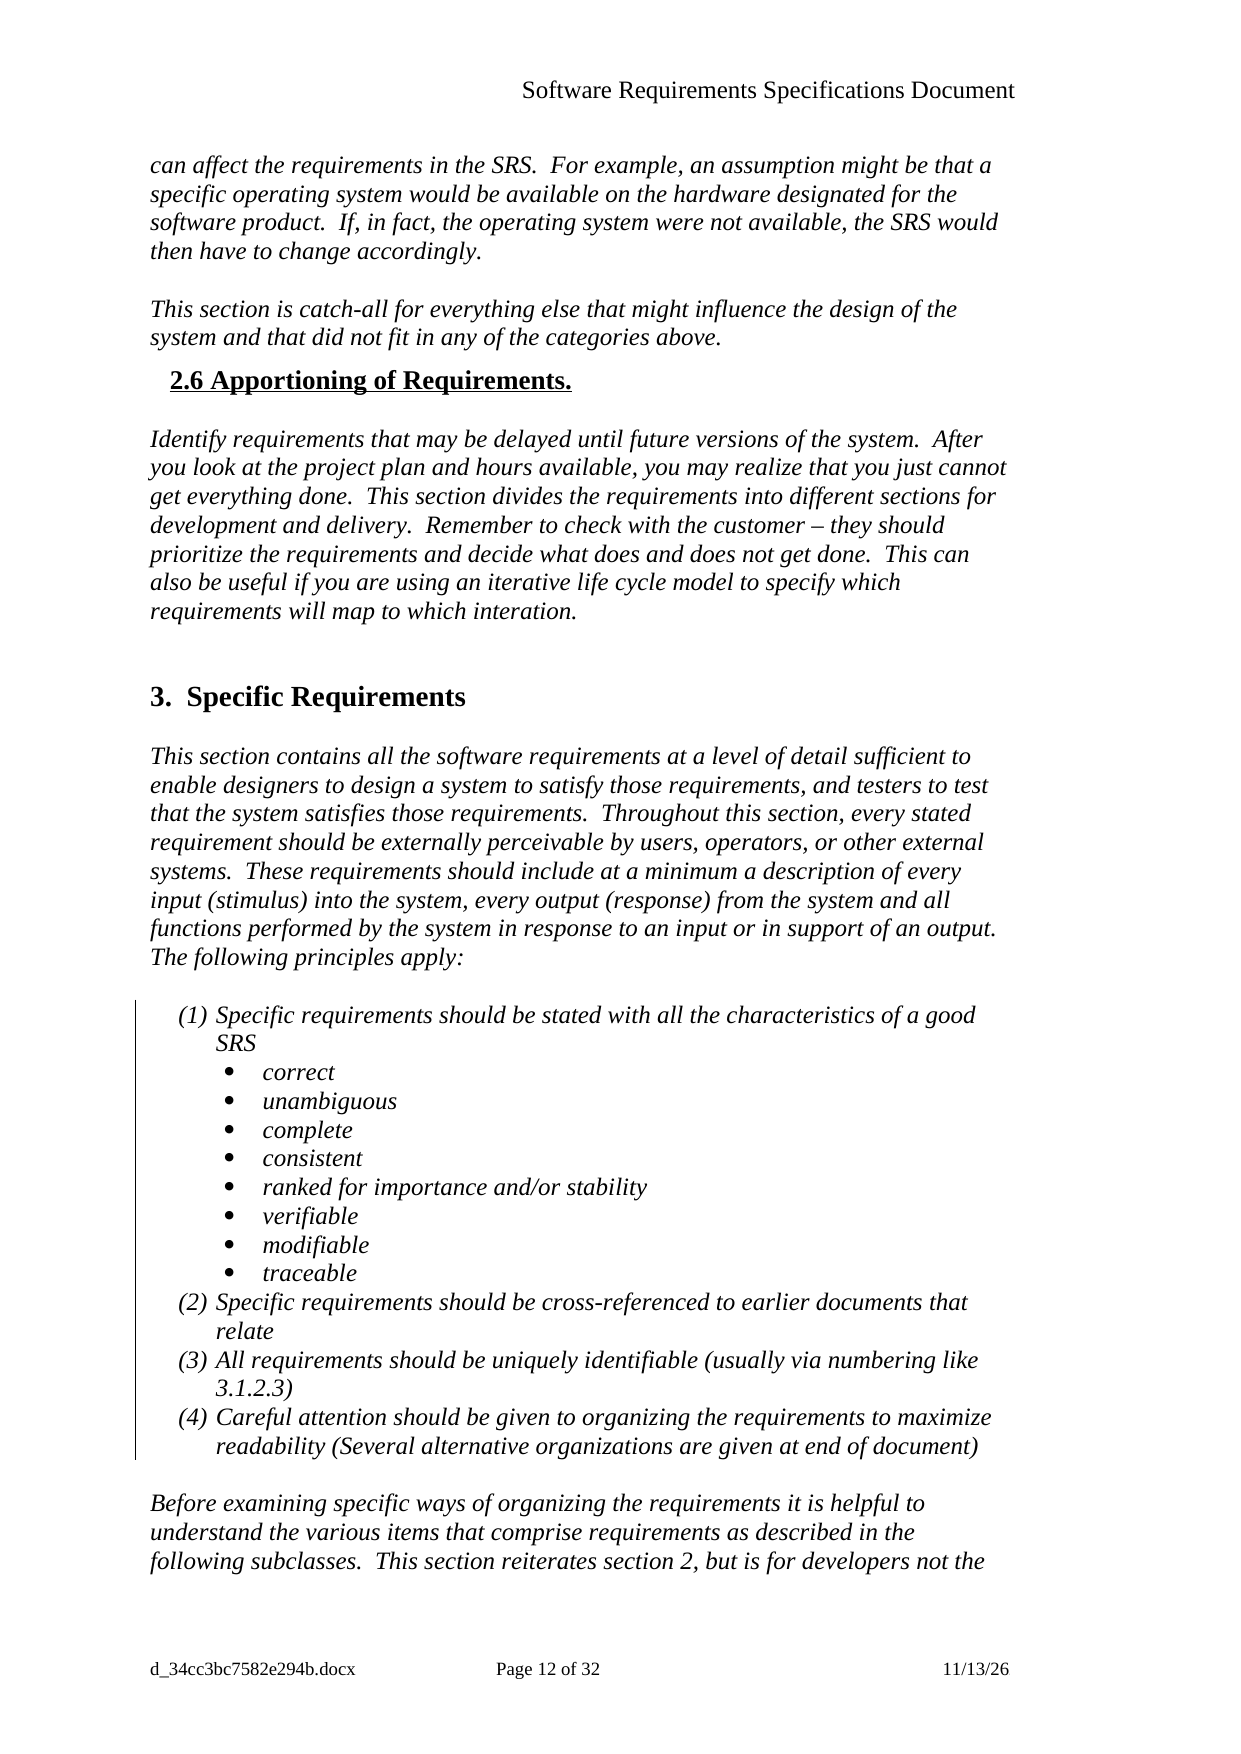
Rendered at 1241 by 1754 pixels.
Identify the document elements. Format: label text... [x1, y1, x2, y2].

list ranked for importance and/or stability [225, 1172, 1015, 1201]
subtitle 3. Specific Requirements [150, 679, 1015, 712]
list verifiable [225, 1201, 1015, 1230]
list correct [225, 1057, 1015, 1086]
list traceable [225, 1258, 1015, 1287]
list complete [225, 1115, 1015, 1143]
list consistent [225, 1143, 1015, 1172]
list modifiable [225, 1230, 1015, 1258]
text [150, 1488, 1015, 1575]
subtitle 2.6 Apportioning of Requirements. [169, 364, 1015, 395]
list Careful attention should be given to organizing the requirements to maximize readability (Several alternative organizations are given at end of document) [178, 1402, 1015, 1460]
list Specific requirements should be stated with all the characteristics of a good SRS [178, 1000, 1015, 1057]
text This section is catch-all for everything else that might influence the design of the system and that did not fit in any of the categories above. [150, 294, 1015, 351]
list unambiguous [225, 1086, 1015, 1115]
text Identify requirements that may be delayed until future versions of the system. After you look at the project plan and hours available, you may realize that you just cannot get everything done. This section divides the requirements into different sections for development and delivery. Remember to check with the customer – they should prioritize the requirements and decide what does and does not get done. This can also be useful if you are using an iterative life cycle model to specify which requirements will map to which interation. [150, 424, 1015, 625]
text This section contains all the software requirements at a level of detail sufficient to enable designers to design a system to satisfy those requirements, and testers to test that the system satisfies those requirements. Throughout this section, every stated requirement should be externally perceivable by users, operators, or other external systems. These requirements should include at a minimum a description of every input (stimulus) into the system, every output (response) from the system and all functions performed by the system in response to an input or in support of an output. The following principles apply: [150, 741, 1015, 971]
list Specific requirements should be cross-referenced to earlier documents that relate [178, 1287, 1015, 1345]
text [150, 150, 1015, 265]
list All requirements should be uniquely identifiable (usually via numbering like 3.1.2.3) [178, 1345, 1015, 1402]
